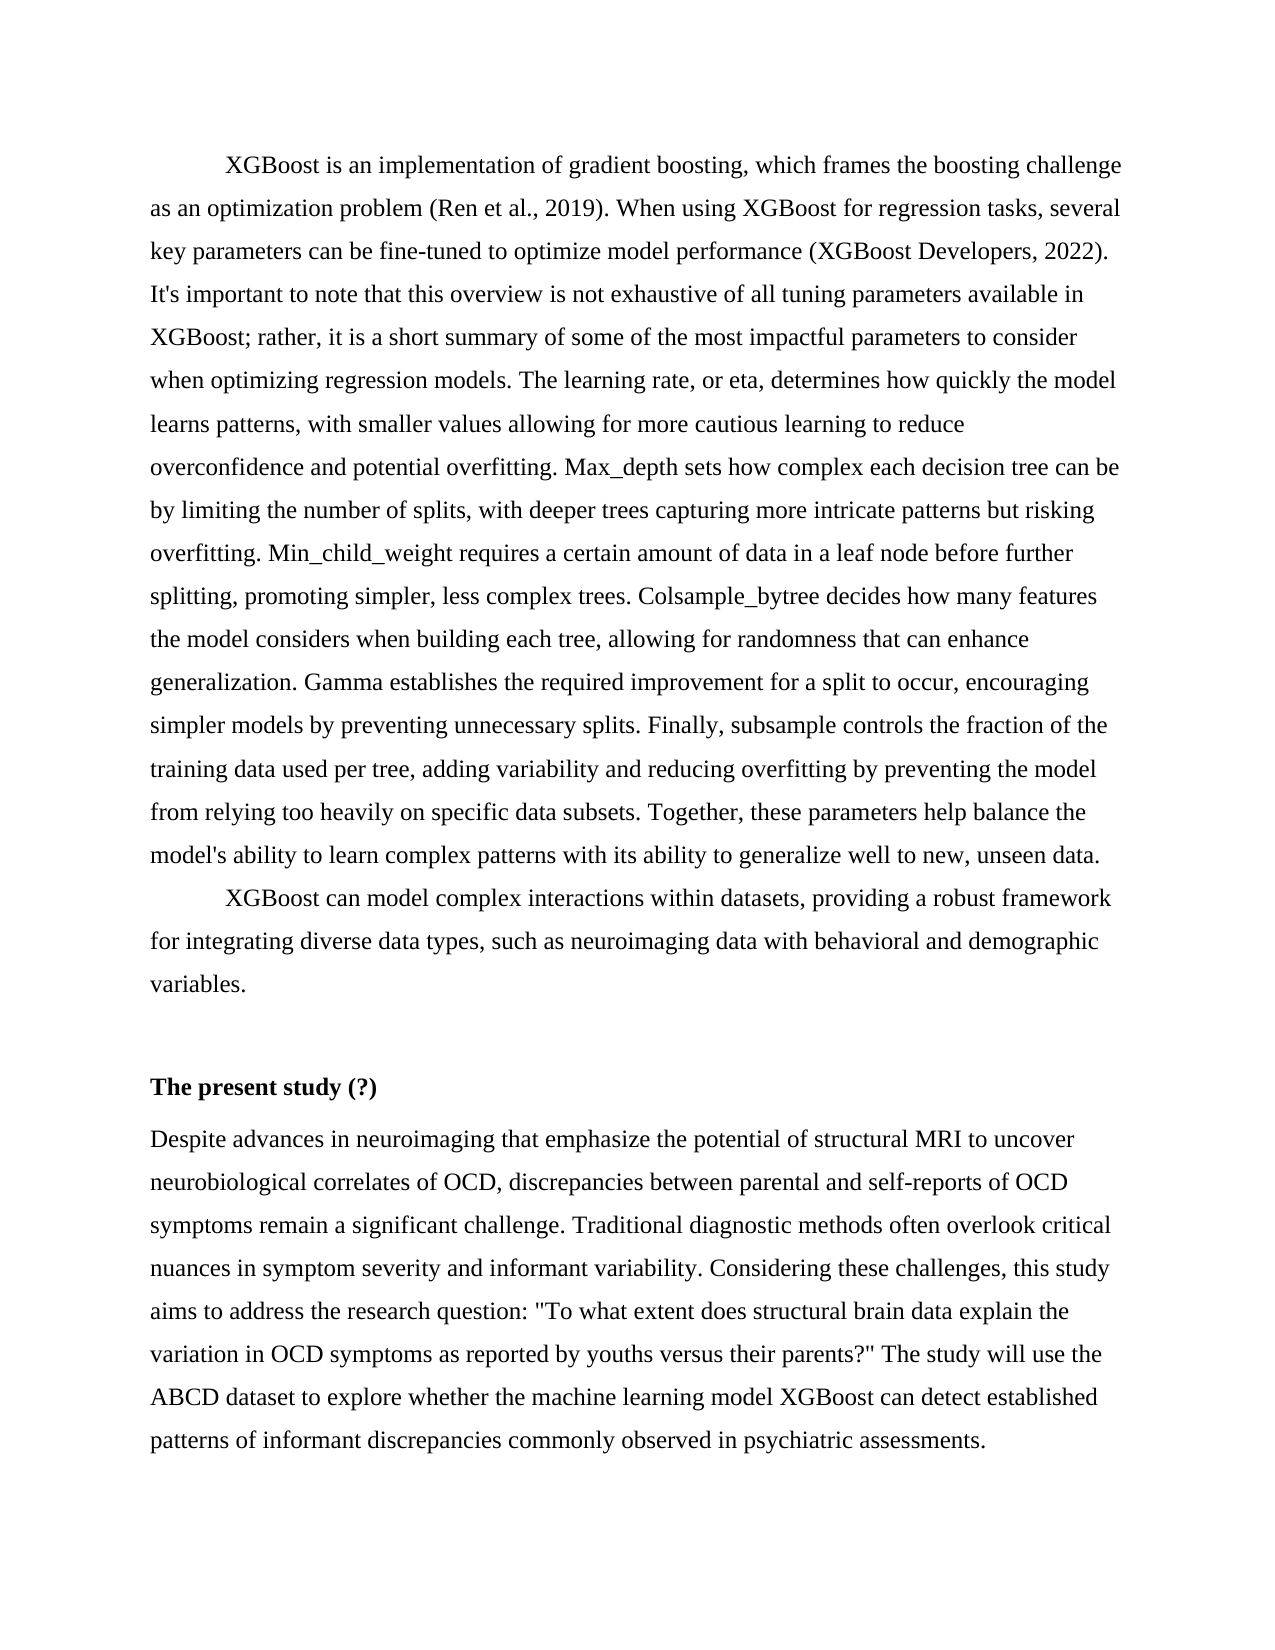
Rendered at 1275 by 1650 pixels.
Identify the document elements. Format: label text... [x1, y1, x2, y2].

text XGBoost is an implementation of gradient boosting, which frames the boosting challenge as an optimization problem (Ren et al., 2019). When using XGBoost for regression tasks, several key parameters can be fine-tuned to optimize model performance (XGBoost Developers, 2022). It's important to note that this overview is not exhaustive of all tuning parameters available in XGBoost; rather, it is a short summary of some of the most impactful parameters to consider when optimizing regression models. The learning rate, or eta, determines how quickly the model learns patterns, with smaller values allowing for more cautious learning to reduce overconfidence and potential overfitting. Max_depth sets how complex each decision tree can be by limiting the number of splits, with deeper trees capturing more intricate patterns but risking overfitting. Min_child_weight requires a certain amount of data in a leaf node before further splitting, promoting simpler, less complex trees. Colsample_bytree decides how many features the model considers when building each tree, allowing for randomness that can enhance generalization. Gamma establishes the required improvement for a split to occur, encouraging simpler models by preventing unnecessary splits. Finally, subsample controls the fraction of the training data used per tree, adding variability and reducing overfitting by preventing the model from relying too heavily on specific data subsets. Together, these parameters help balance the model's ability to learn complex patterns with its ability to generalize well to new, unseen data. [150, 150, 1125, 869]
text XGBoost can model complex interactions within datasets, providing a robust framework for integrating diverse data types, such as neuroimaging data with behavioral and demographic variables. [150, 883, 1125, 998]
text Despite advances in neuroimaging that emphasize the potential of structural MRI to uncover neurobiological correlates of OCD, discrepancies between parental and self-reports of OCD symptoms remain a significant challenge. Traditional diagnostic methods often overlook critical nuances in symptom severity and informant variability. Considering these challenges, this study aims to address the research question: "To what extent does structural brain data explain the variation in OCD symptoms as reported by youths versus their parents?" The study will use the ABCD dataset to explore whether the machine learning model XGBoost can detect established patterns of informant discrepancies commonly observed in psychiatric assessments. [150, 1124, 1125, 1454]
text The present study (?) [150, 1072, 1125, 1101]
